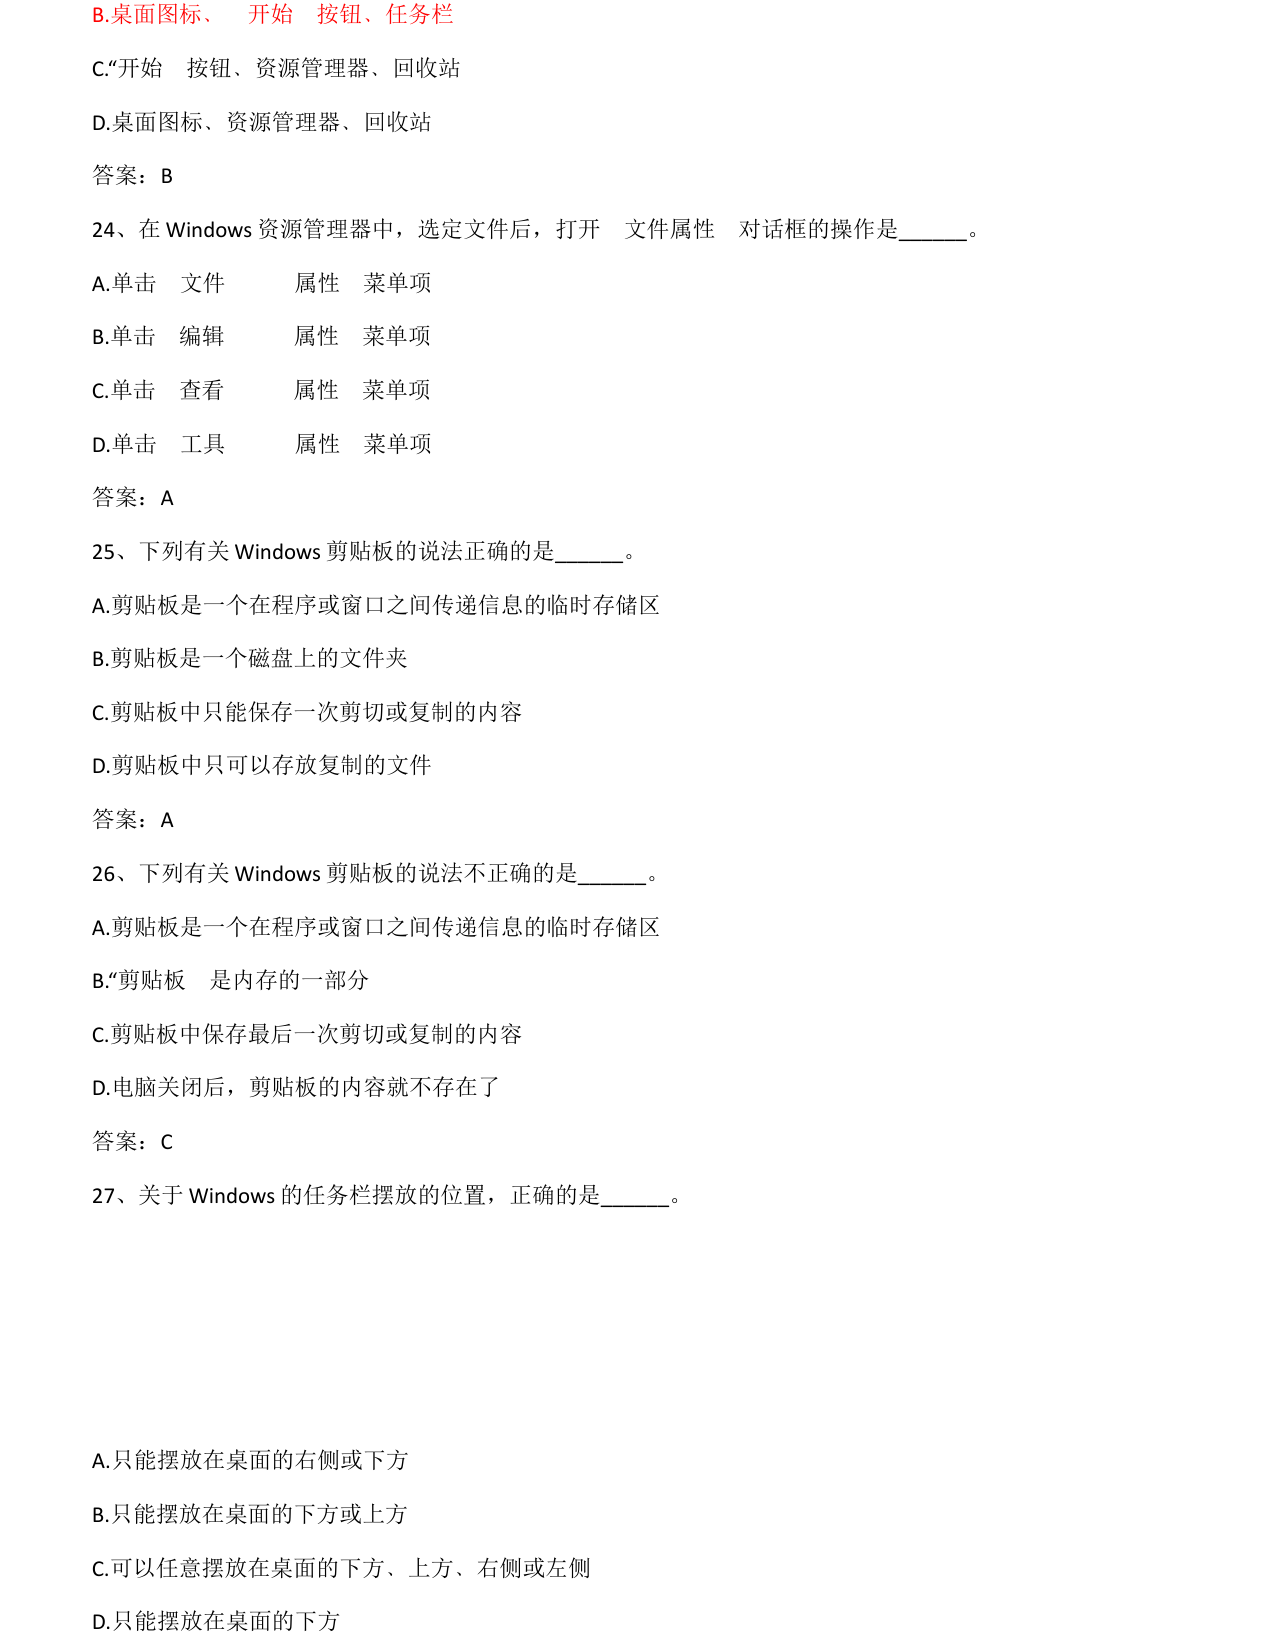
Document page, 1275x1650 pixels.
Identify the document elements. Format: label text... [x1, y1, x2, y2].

text A.剪贴板是一个在程序或窗口之间传递信息的临时存储区 [92, 912, 1275, 941]
text 24、在Windows资源管理器中，选定文件后，打开“文件属性”对话框的操作是______。 [92, 214, 1275, 243]
text A.单击“文件”→“属性”菜单项 [92, 268, 1275, 297]
text C.“开始”按钮﹑资源管理器﹑回收站 [92, 54, 1275, 82]
text 27、关于Windows的任务栏摆放的位置，正确的是______。 [92, 1180, 1275, 1209]
text D.单击“工具”→“属性”菜单项 [92, 429, 1275, 458]
text B.剪贴板是一个磁盘上的文件夹 [92, 644, 1275, 672]
text C.单击“查看”→“属性”菜单项 [92, 376, 1275, 404]
text 答案：A [92, 483, 1275, 511]
text A.剪贴板是一个在程序或窗口之间传递信息的临时存储区 [92, 590, 1275, 619]
text A.只能摆放在桌面的右侧或下方 [92, 1446, 1275, 1474]
text 答案：B [92, 161, 1275, 189]
text D.剪贴板中只可以存放复制的文件 [92, 751, 1275, 780]
text D.只能摆放在桌面的下方 [92, 1607, 1275, 1636]
text B.单击“编辑”→“属性”菜单项 [92, 322, 1275, 351]
text D.电脑关闭后，剪贴板的内容就不存在了 [92, 1073, 1275, 1102]
text C.剪贴板中只能保存一次剪切或复制的内容 [92, 697, 1275, 726]
text 答案：A [92, 805, 1275, 833]
text 25、下列有关Windows剪贴板的说法正确的是______。 [92, 536, 1275, 565]
text B.桌面图标﹑“开始”按钮﹑任务栏 [92, 0, 1275, 29]
text C.可以任意摆放在桌面的下方﹑上方﹑右侧或左侧 [92, 1553, 1275, 1582]
text C.剪贴板中保存最后一次剪切或复制的内容 [92, 1019, 1275, 1048]
text 答案：C [92, 1127, 1275, 1155]
text B.“剪贴板”是内存的一部分 [92, 966, 1275, 994]
text D.桌面图标﹑资源管理器﹑回收站 [92, 107, 1275, 136]
text 26、下列有关Windows剪贴板的说法不正确的是______。 [92, 858, 1275, 887]
text B.只能摆放在桌面的下方或上方 [92, 1499, 1275, 1528]
